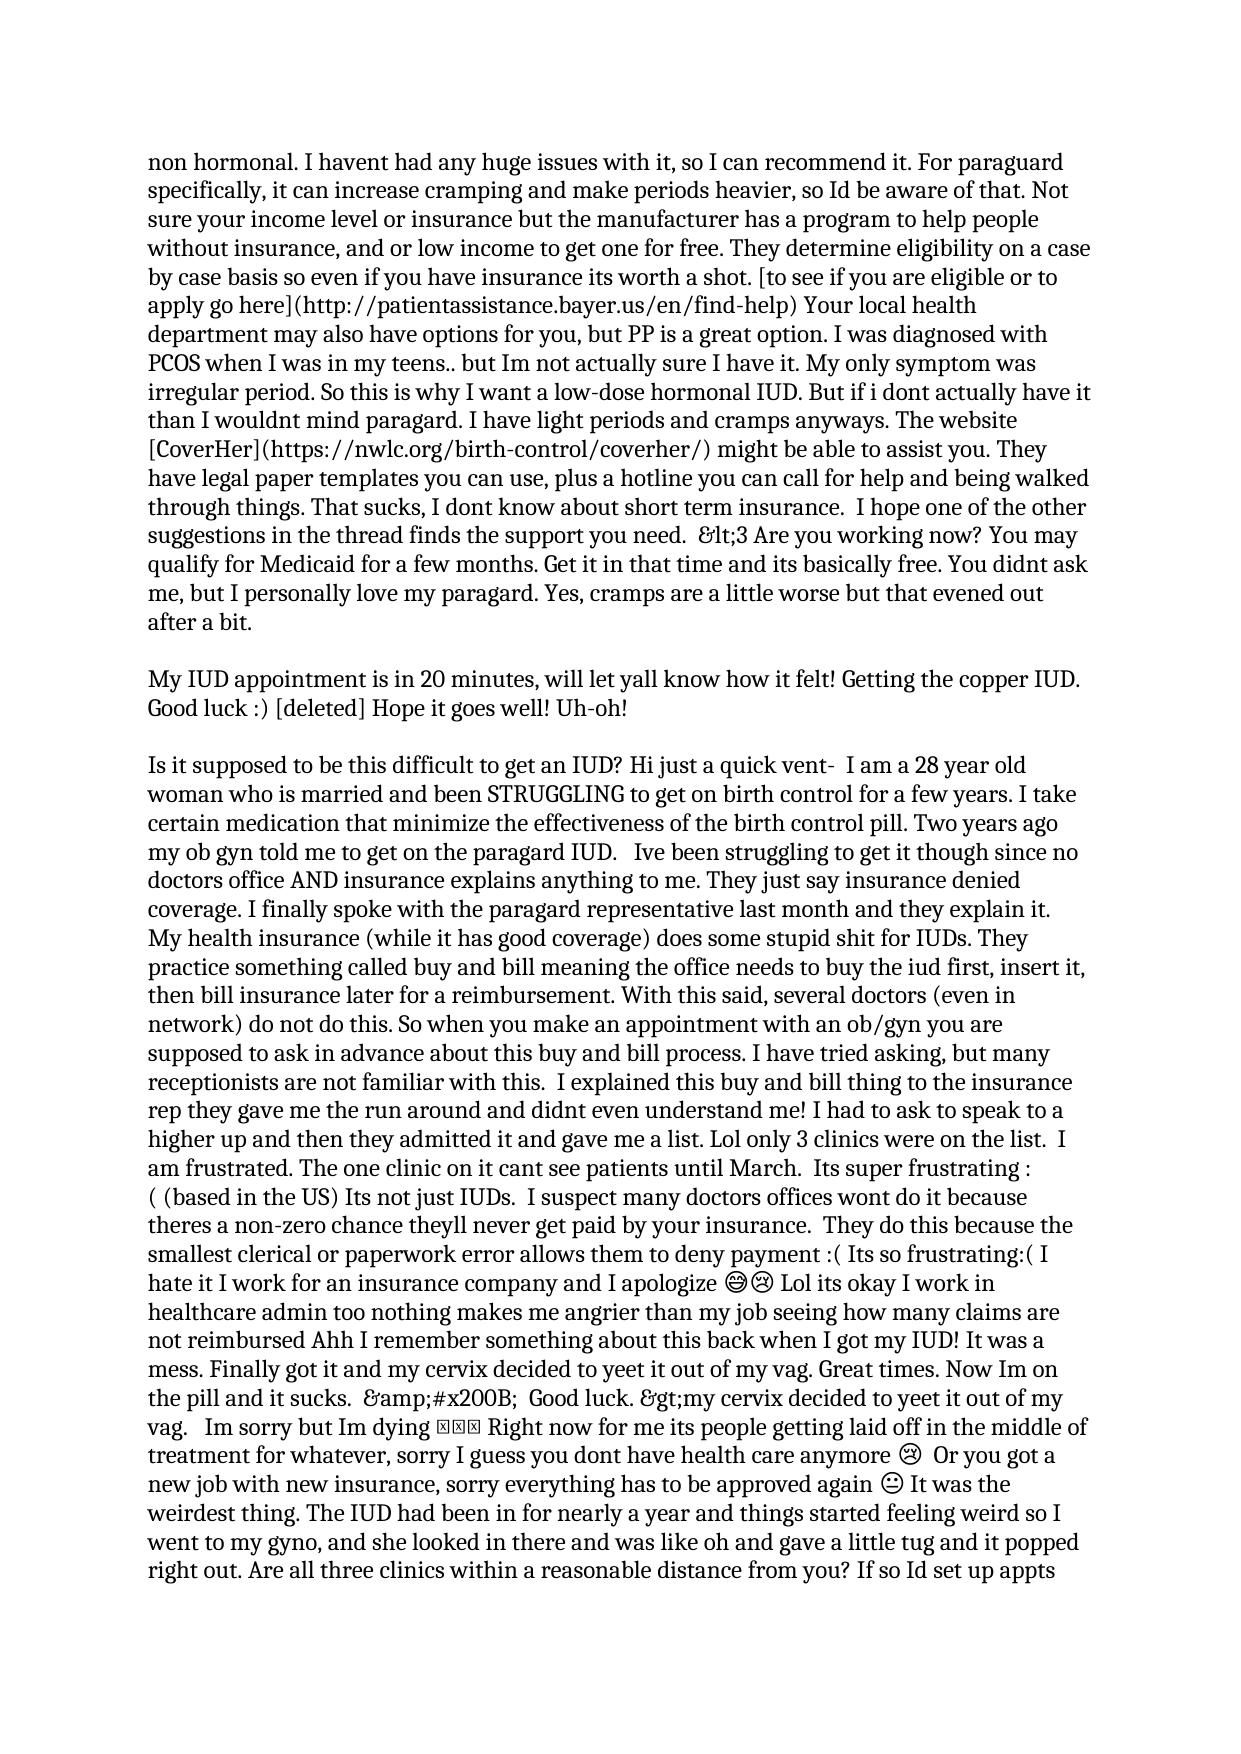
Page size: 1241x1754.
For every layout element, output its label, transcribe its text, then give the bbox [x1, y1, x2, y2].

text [148, 751, 1093, 1585]
text My IUD appointment is in 20 minutes, will let yall know how it felt! Getting the copper IUD. Good luck :) [deleted] Hope it goes well! Uh-oh! [148, 665, 1093, 723]
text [148, 148, 1093, 636]
